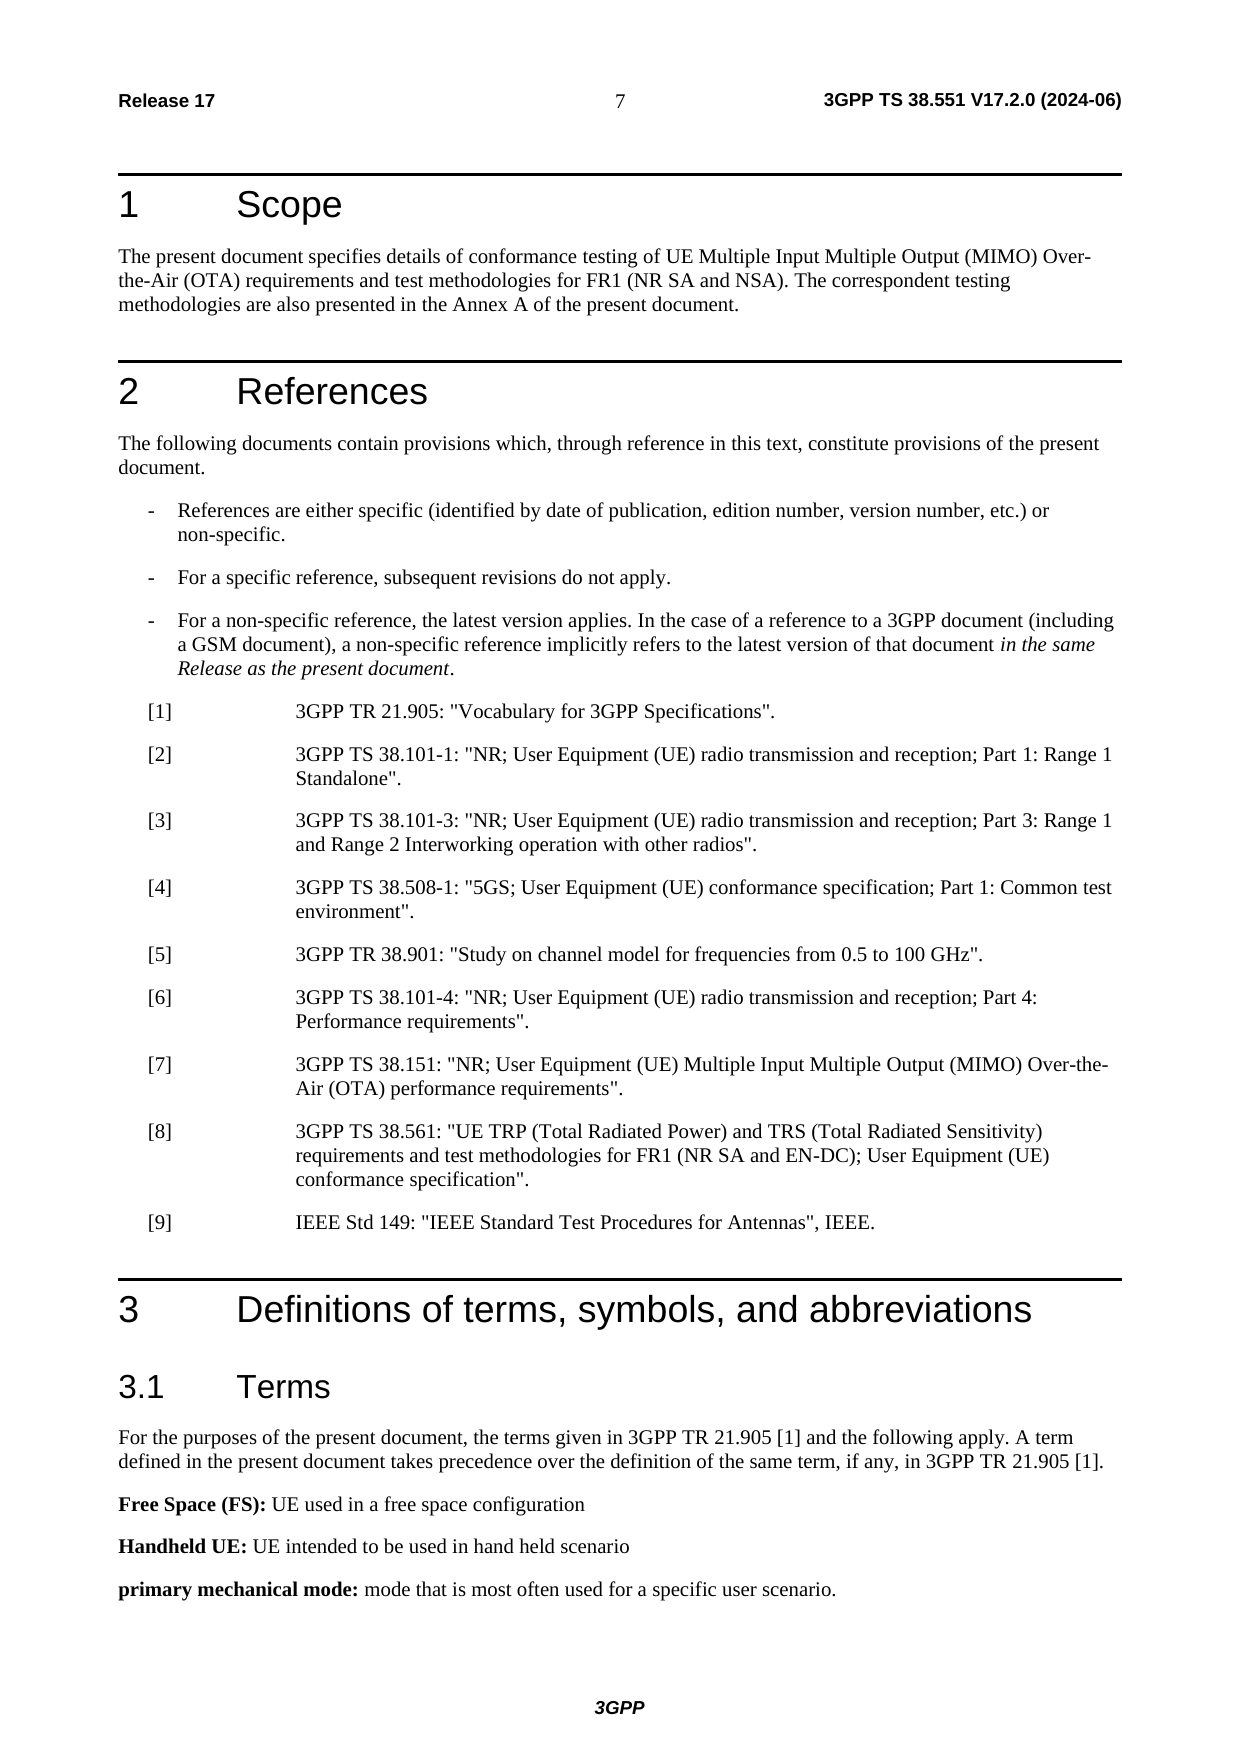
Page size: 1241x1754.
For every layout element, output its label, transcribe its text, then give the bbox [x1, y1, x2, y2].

text The following documents contain provisions which, through reference in this text, constitute provisions of the present document. [118, 431, 1122, 479]
text The present document specifies details of conformance testing of UE Multiple Input Multiple Output (MIMO) Over-the-Air (OTA) requirements and test methodologies for FR1 (NR SA and NSA). The correspondent testing methodologies are also presented in the Annex A of the present document. [118, 244, 1122, 316]
subtitle 3.1 Terms [118, 1367, 1122, 1406]
text For the purposes of the present document, the terms given in 3GPP TR 21.905 [1] and the following apply. A term defined in the present document takes precedence over the definition of the same term, if any, in 3GPP TR 21.905 [1]. [118, 1424, 1122, 1473]
text [7] 3GPP TS 38.151: "NR; User Equipment (UE) Multiple Input Multiple Output (MIMO) Over-the-Air (OTA) performance requirements". [148, 1052, 1122, 1100]
text primary mechanical mode: mode that is most often used for a specific user scenario. [118, 1577, 1122, 1601]
text [2] 3GPP TS 38.101-1: "NR; User Equipment (UE) radio transmission and reception; Part 1: Range 1 Standalone". [148, 741, 1122, 789]
text [8] 3GPP TS 38.561: "UE TRP (Total Radiated Power) and TRS (Total Radiated Sensitivity) requirements and test methodologies for FR1 (NR SA and EN-DC); User Equipment (UE) conformance specification". [148, 1119, 1122, 1191]
text [5] 3GPP TR 38.901: "Study on channel model for frequencies from 0.5 to 100 GHz". [148, 942, 1122, 966]
text [6] 3GPP TS 38.101-4: "NR; User Equipment (UE) radio transmission and reception; Part 4: Performance requirements". [148, 985, 1122, 1033]
text Handheld UE: UE intended to be used in hand held scenario [118, 1534, 1122, 1558]
text - For a specific reference, subsequent revisions do not apply. [148, 565, 1122, 589]
subtitle 2 References [118, 363, 1122, 412]
text - References are either specific (identified by date of publication, edition number, version number, etc.) or non-specific. [148, 498, 1122, 546]
text [4] 3GPP TS 38.508-1: "5GS; User Equipment (UE) conformance specification; Part 1: Common test environment". [148, 875, 1122, 923]
subtitle 3 Definitions of terms, symbols, and abbreviations [118, 1281, 1122, 1330]
text [9] IEEE Std 149: "IEEE Standard Test Procedures for Antennas", IEEE. [148, 1209, 1122, 1234]
subtitle 1 Scope [118, 176, 1122, 225]
text [1] 3GPP TR 21.905: "Vocabulary for 3GPP Specifications". [148, 699, 1122, 723]
text [3] 3GPP TS 38.101-3: "NR; User Equipment (UE) radio transmission and reception; Part 3: Range 1 and Range 2 Interworking operation with other radios". [148, 808, 1122, 856]
text Free Space (FS): UE used in a free space configuration [118, 1491, 1122, 1516]
text - For a non-specific reference, the latest version applies. In the case of a reference to a 3GPP document (including a GSM document), a non-specific reference implicitly refers to the latest version of that document in the same Release as the present document. [148, 608, 1122, 680]
